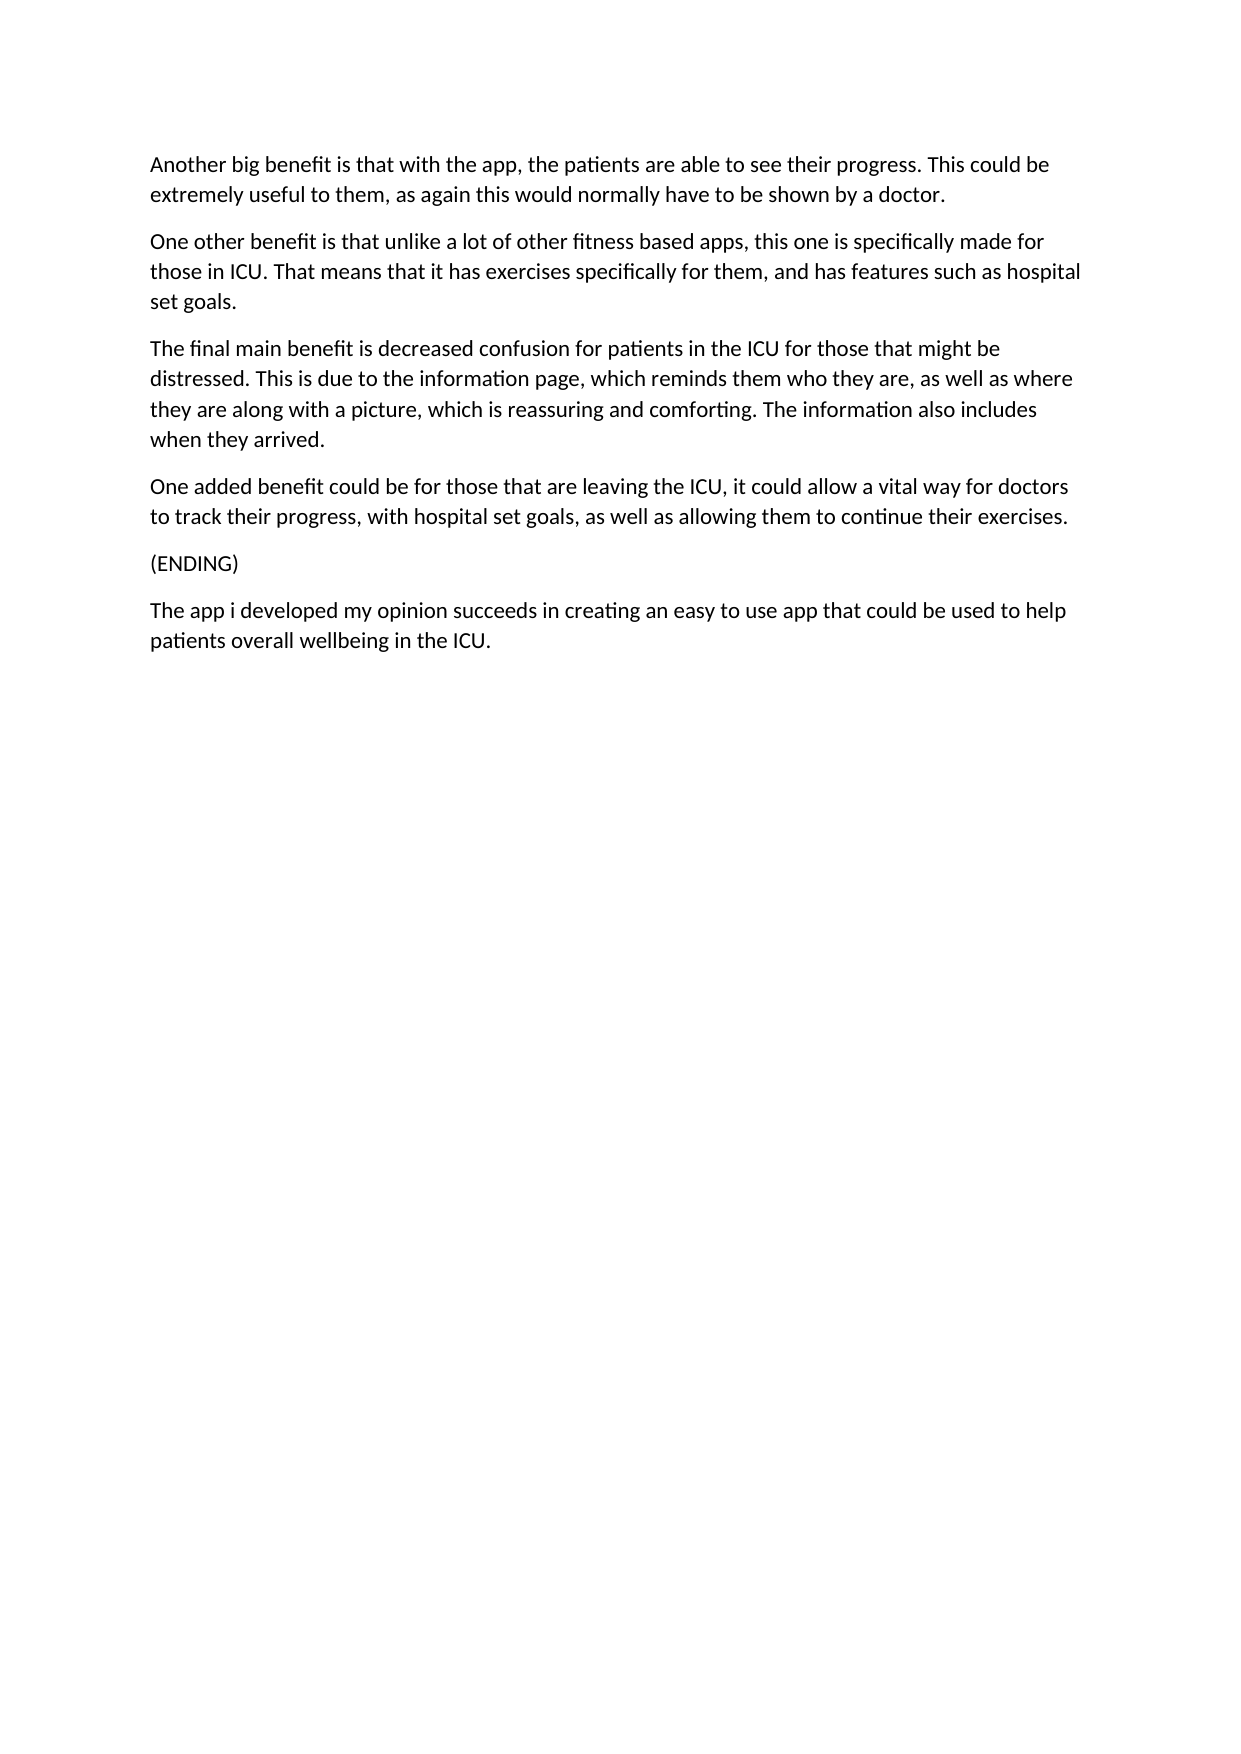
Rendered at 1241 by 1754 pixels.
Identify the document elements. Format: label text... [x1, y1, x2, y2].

text The final main benefit is decreased confusion for patients in the ICU for those that might be distressed. This is due to the information page, which reminds them who they are, as well as where they are along with a picture, which is reassuring and comforting. The information also includes when they arrived. [150, 334, 1090, 453]
text One added benefit could be for those that are leaving the ICU, it could allow a vital way for doctors to track their progress, with hospital set goals, as well as allowing them to continue their exercises. [150, 472, 1090, 530]
text One other benefit is that unlike a lot of other fitness based apps, this one is specifically made for those in ICU. That means that it has exercises specifically for them, and has features such as hospital set goals. [150, 227, 1090, 316]
text Another big benefit is that with the app, the patients are able to see their progress. This could be extremely useful to them, as again this would normally have to be shown by a doctor. [150, 150, 1090, 208]
text (ENDING) [150, 549, 1090, 577]
text The app i developed my opinion succeeds in creating an easy to use app that could be used to help patients overall wellbeing in the ICU. [150, 596, 1090, 654]
